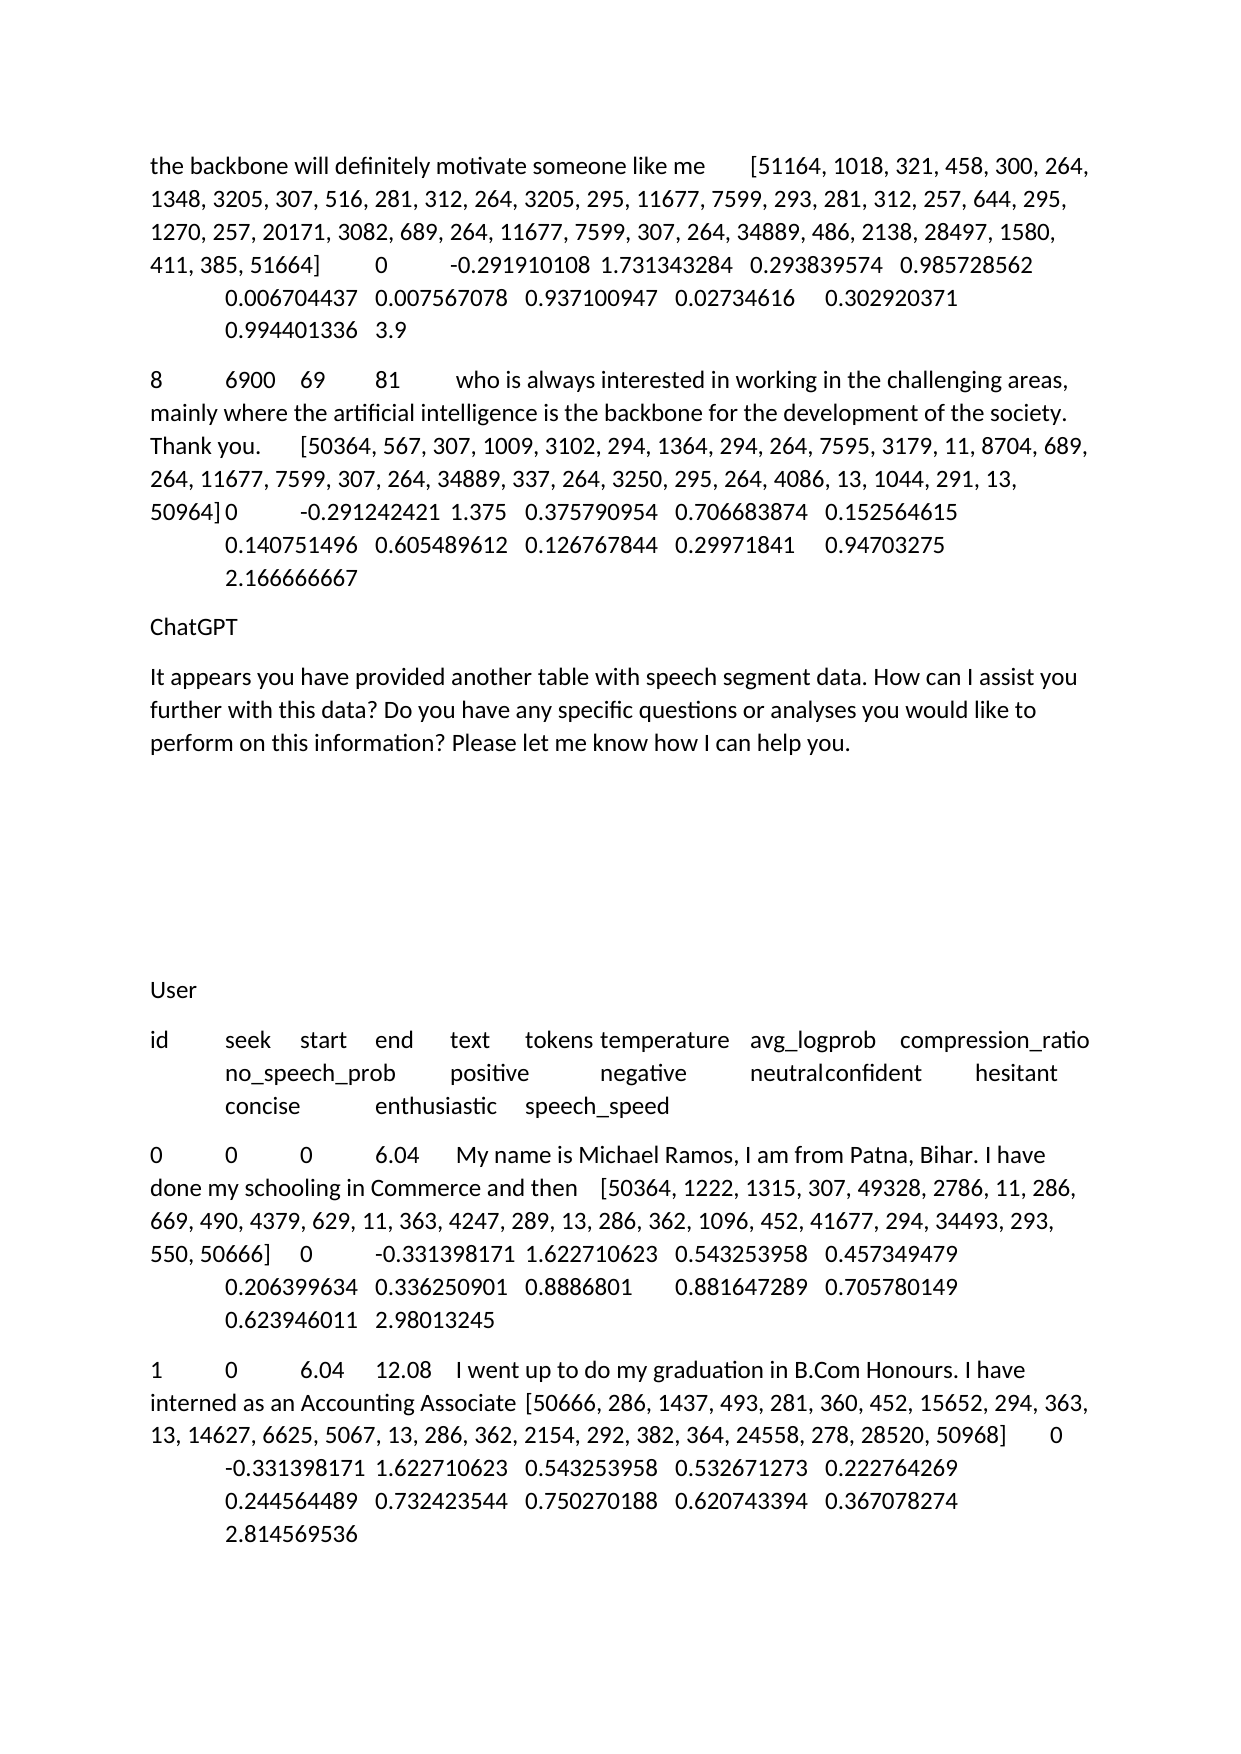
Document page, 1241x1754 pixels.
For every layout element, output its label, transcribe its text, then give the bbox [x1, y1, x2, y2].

text 0 0 0 6.04 My name is Michael Ramos, I am from Patna, Bihar. I have done my schooling in Commerce and then [50364, 1222, 1315, 307, 49328, 2786, 11, 286, 669, 490, 4379, 629, 11, 363, 4247, 289, 13, 286, 362, 1096, 452, 41677, 294, 34493, 293, 550, 50666] 0 -0.331398171 1.622710623 0.543253958 0.457349479 0.206399634 0.336250901 0.8886801 0.881647289 0.705780149 0.623946011 2.98013245 [150, 1139, 1090, 1335]
text User [150, 974, 1090, 1005]
text It appears you have provided another table with speech segment data. How can I assist you further with this data? Do you have any specific questions or analyses you would like to perform on this information? Please let me know how I can help you. [150, 661, 1090, 757]
text id seek start end text tokens temperature avg_logprob compression_ratio no_speech_prob positive negative neutral confident hesitant concise enthusiastic speech_speed [150, 1024, 1090, 1121]
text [150, 150, 1090, 345]
text 8 6900 69 81 who is always interested in working in the challenging areas, mainly where the artificial intelligence is the backbone for the development of the society. Thank you. [50364, 567, 307, 1009, 3102, 294, 1364, 294, 264, 7595, 3179, 11, 8704, 689, 264, 11677, 7599, 307, 264, 34889, 337, 264, 3250, 295, 264, 4086, 13, 1044, 291, 13, 50964] 0 -0.291242421 1.375 0.375790954 0.706683874 0.152564615 0.140751496 0.605489612 0.126767844 0.29971841 0.94703275 2.166666667 [150, 364, 1090, 592]
text ChatGPT [150, 611, 1090, 642]
text 1 0 6.04 12.08 I went up to do my graduation in B.Com Honours. I have interned as an Accounting Associate [50666, 286, 1437, 493, 281, 360, 452, 15652, 294, 363, 13, 14627, 6625, 5067, 13, 286, 362, 2154, 292, 382, 364, 24558, 278, 28520, 50968] 0 -0.331398171 1.622710623 0.543253958 0.532671273 0.222764269 0.244564489 0.732423544 0.750270188 0.620743394 0.367078274 2.814569536 [150, 1354, 1090, 1549]
